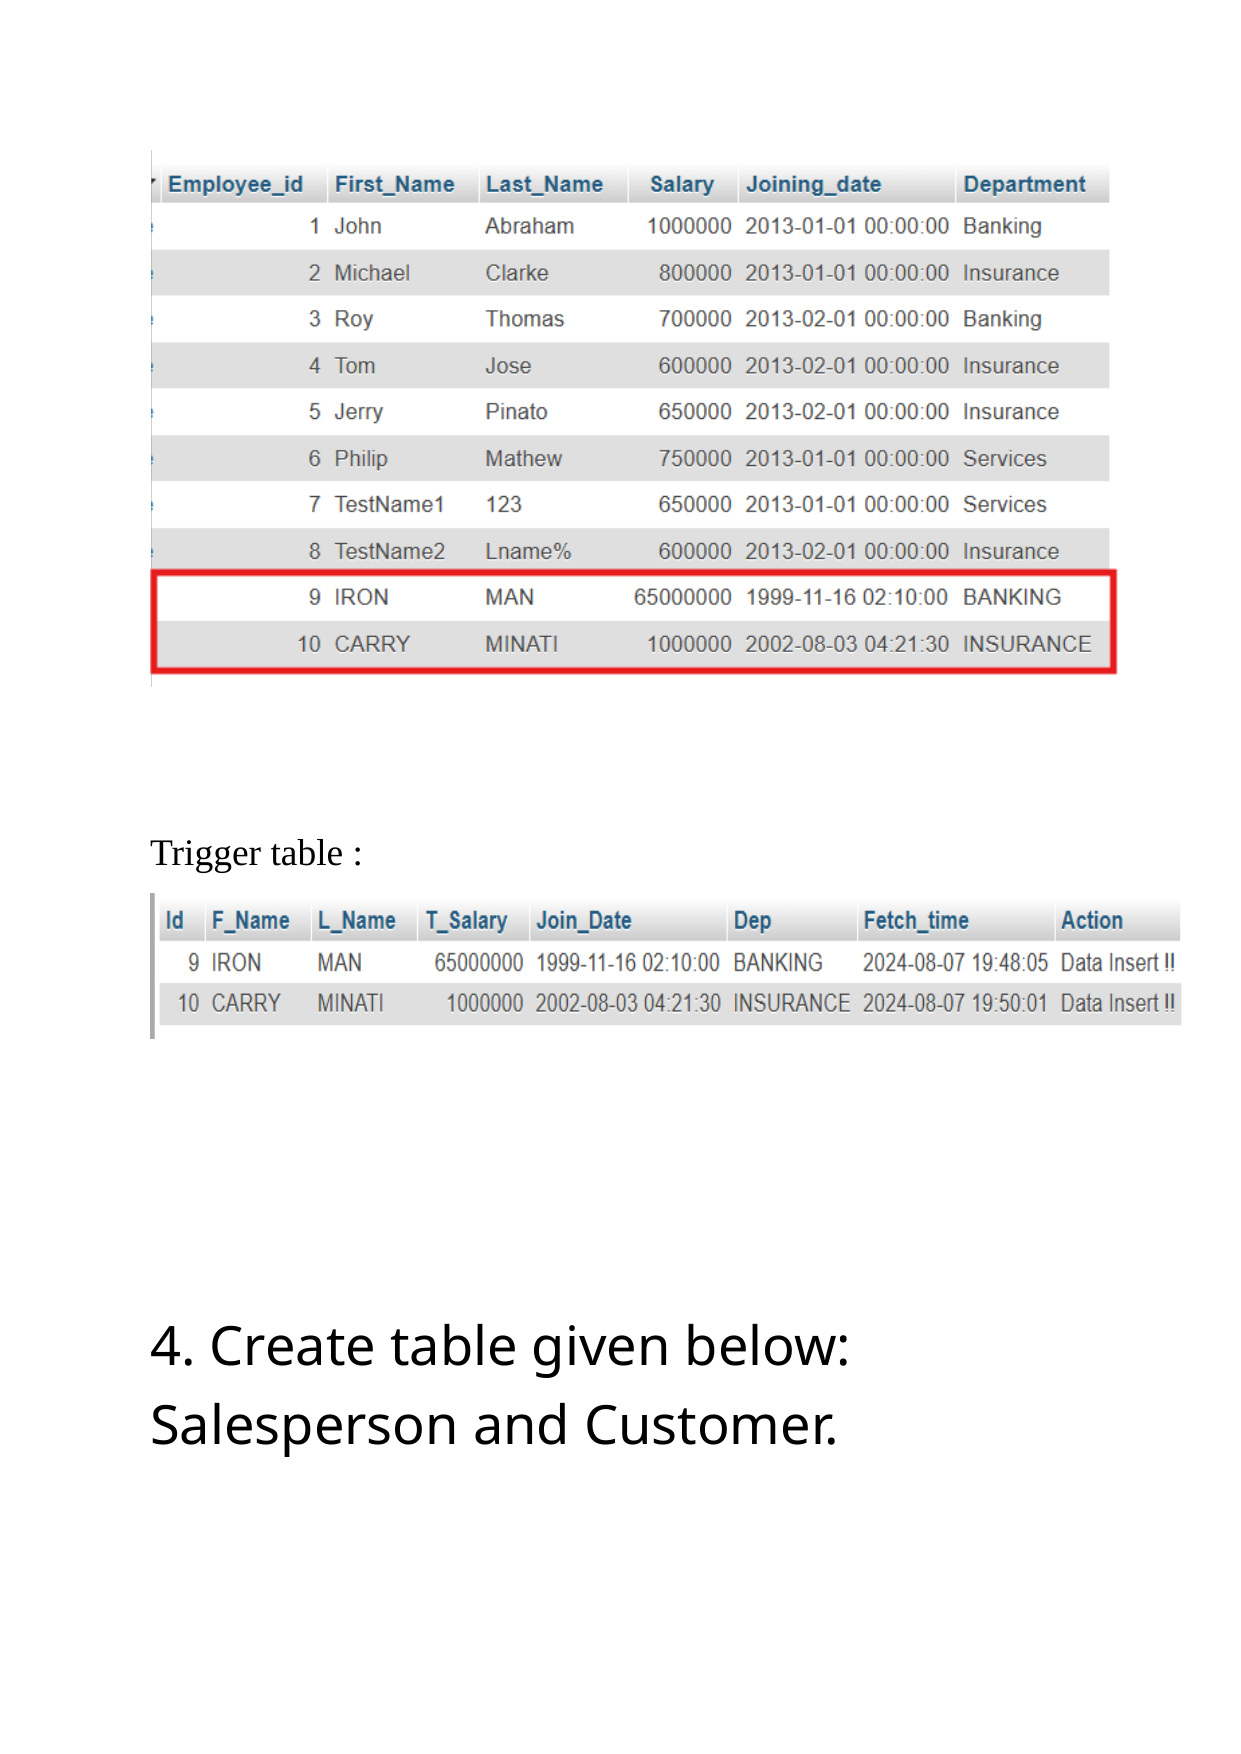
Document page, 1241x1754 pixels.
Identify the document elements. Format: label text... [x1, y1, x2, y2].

picture [150, 150, 1127, 687]
text 4. Create table given below: Salesperson and Customer. [150, 1307, 1090, 1461]
picture [150, 893, 1190, 1039]
text Trigger table : [150, 830, 1090, 873]
